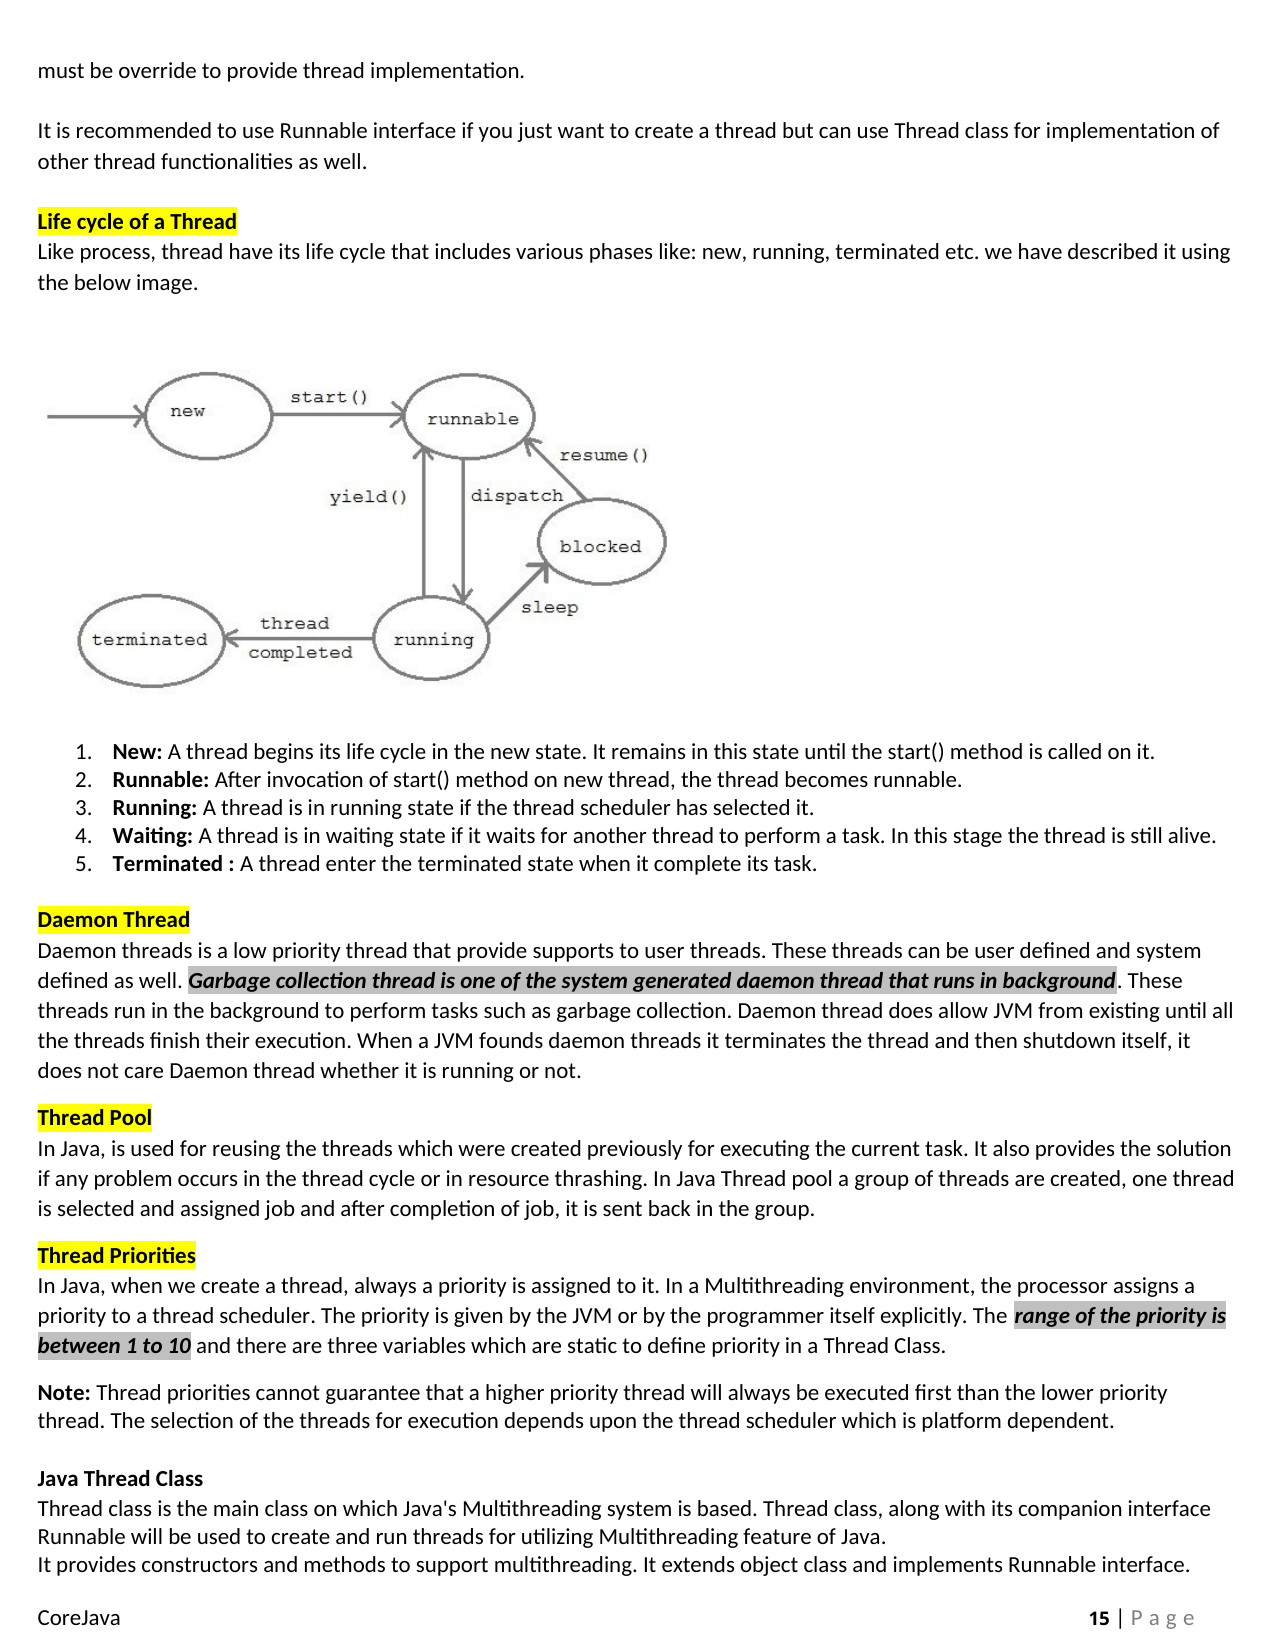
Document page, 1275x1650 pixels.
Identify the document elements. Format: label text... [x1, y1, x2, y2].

list Running: A thread is in running state if the thread scheduler has selected it. [75, 793, 1237, 822]
picture [37, 314, 675, 709]
text Thread Pool In Java, is used for reusing the threads which were created previously for executing the current task. It also provides the solution if any problem occurs in the thread cycle or in resource thrashing. In Java Thread pool a group of threads are created, one thread is selected and assigned job and after completion of job, it is sent back in the group. [37, 1103, 1237, 1222]
subtitle Java Thread Class [37, 1464, 1237, 1492]
list Terminated : A thread enter the terminated state when it complete its task. [75, 849, 1237, 906]
list New: A thread begins its life cycle in the new state. It remains in this state until the start() method is called on it. [75, 737, 1237, 766]
list Runnable: After invocation of start() method on new thread, the thread becomes runnable. [75, 766, 1237, 793]
text Thread Priorities In Java, when we create a thread, always a priority is assigned to it. In a Multithreading environment, the processor assigns a priority to a thread scheduler. The priority is given by the JVM or by the programmer itself explicitly. The range of the priority is between 1 to 10 and there are three variables which are static to define priority in a Thread Class. [37, 1241, 1237, 1360]
list Waiting: A thread is in waiting state if it waits for another thread to perform a task. In this stage the thread is still alive. [75, 822, 1237, 849]
text Daemon Thread Daemon threads is a low priority thread that provide supports to user threads. These threads can be user defined and system defined as well. Garbage collection thread is one of the system generated daemon thread that runs in background. These threads run in the background to perform tasks such as garbage collection. Daemon thread does allow JVM from existing until all the threads finish their execution. When a JVM founds daemon threads it terminates the thread and then shutdown itself, it does not care Daemon thread whether it is running or not. [37, 906, 1237, 1085]
text Note: Thread priorities cannot guarantee that a higher priority thread will always be executed first than the lower priority thread. The selection of the threads for execution depends upon the thread scheduler which is platform dependent. [37, 1378, 1237, 1434]
